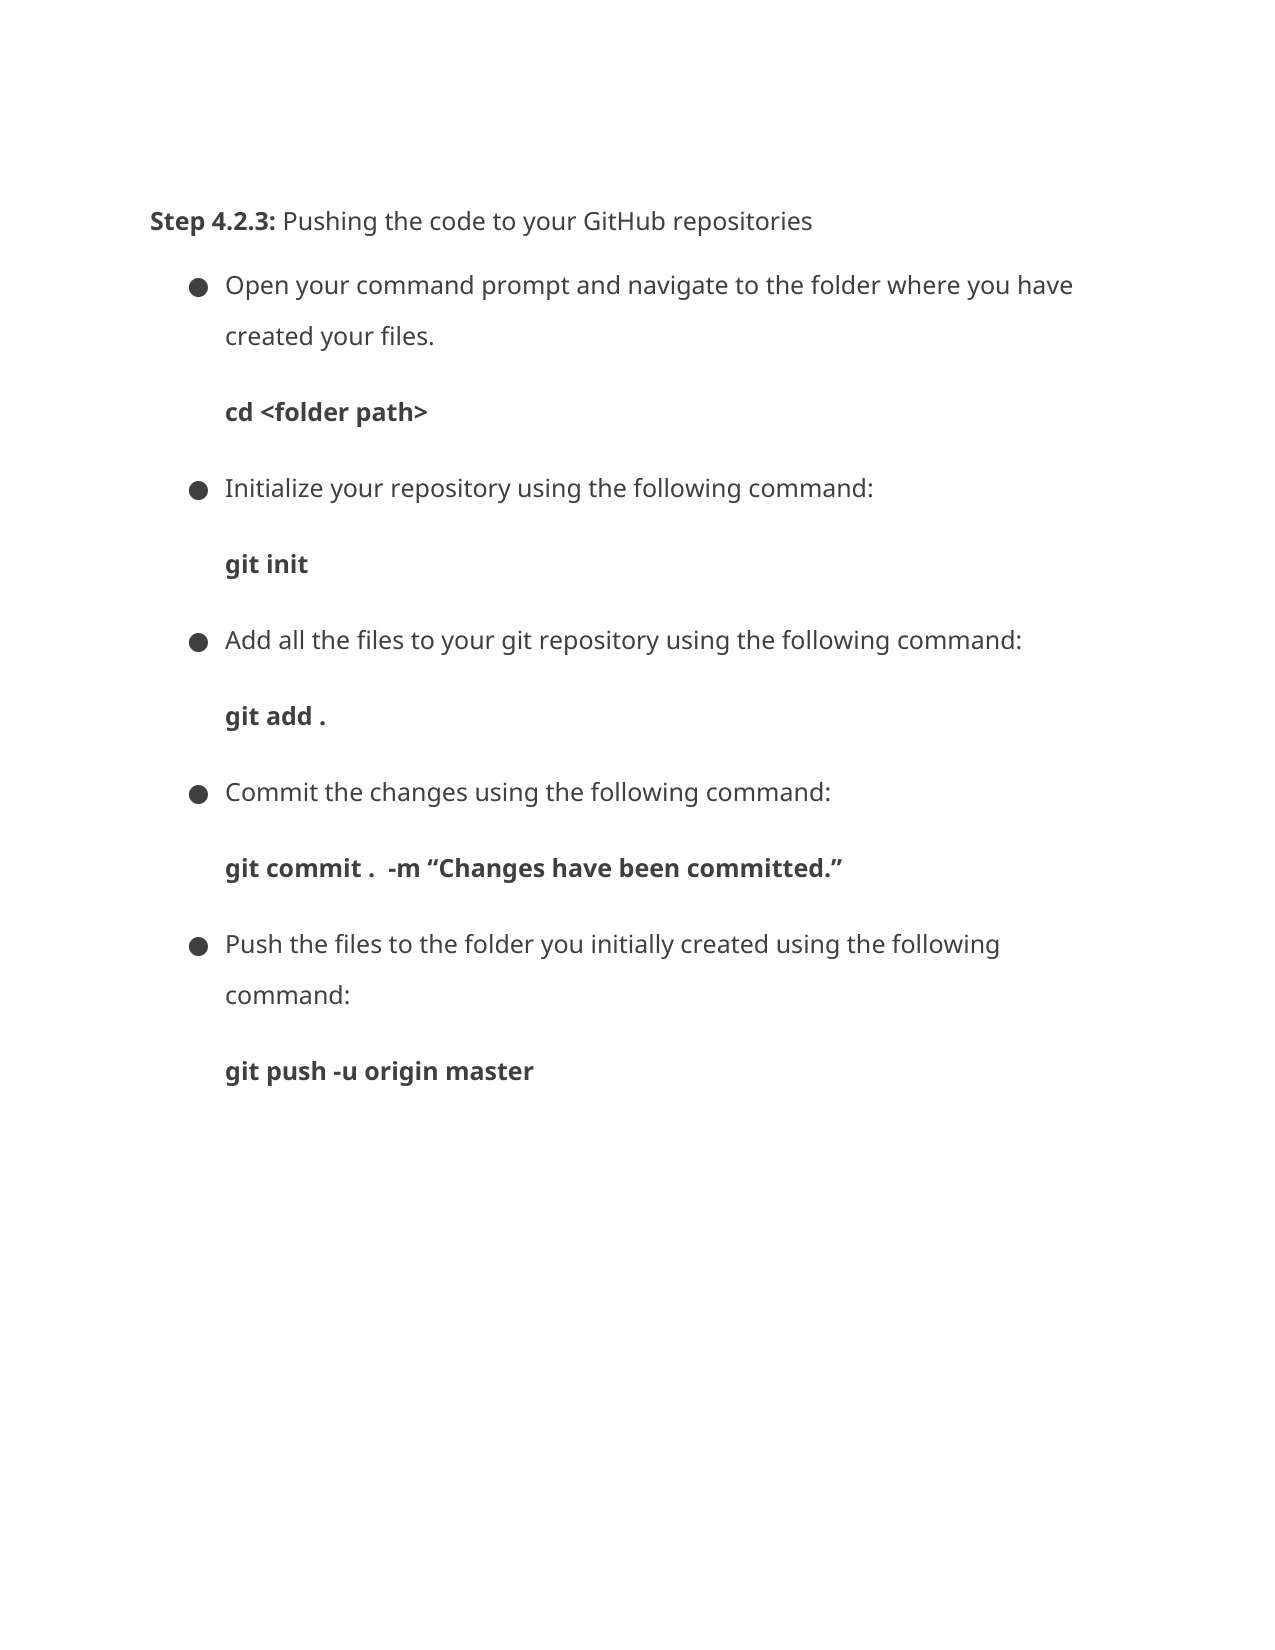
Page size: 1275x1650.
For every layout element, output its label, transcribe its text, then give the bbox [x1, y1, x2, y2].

list Push the files to the folder you initially created using the following command: [187, 927, 1125, 1012]
text git push -u origin master [150, 1054, 1125, 1088]
text git init [225, 547, 1125, 581]
list Add all the files to your git repository using the following command: [187, 623, 1125, 657]
text Step 4.2.3: Pushing the code to your GitHub repositories [150, 203, 1125, 237]
text git commit . -m “Changes have been committed.” [225, 851, 1125, 885]
list Initialize your repository using the following command: [187, 471, 1125, 505]
text git add . [150, 699, 1125, 733]
list Commit the changes using the following command: [187, 775, 1125, 809]
list Open your command prompt and navigate to the folder where you have created your files. [187, 268, 1125, 353]
text cd <folder path> [150, 395, 1125, 429]
